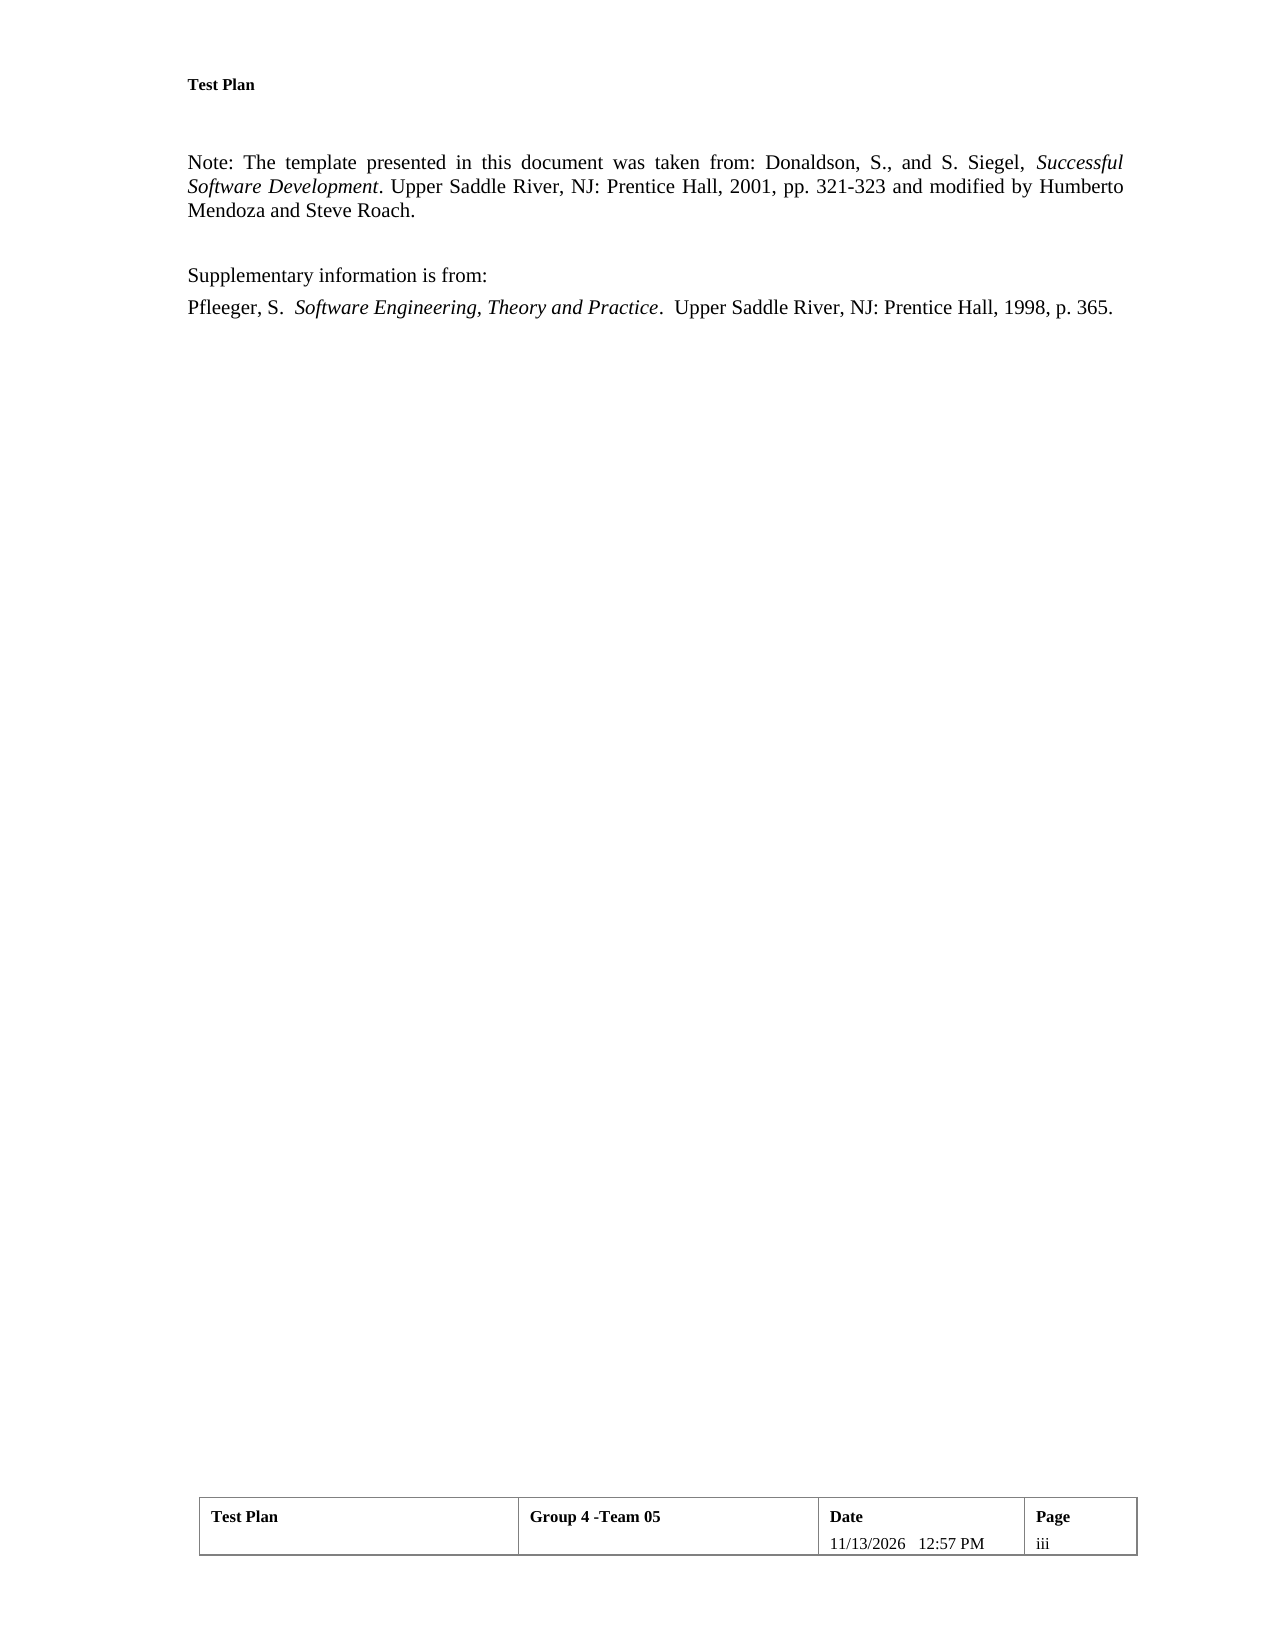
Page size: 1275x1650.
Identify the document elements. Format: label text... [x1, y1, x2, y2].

text Pfleeger, S. Software Engineering, Theory and Practice. : Prentice Hall, 1998, p. 365. [187, 295, 1125, 319]
text Supplementary information is from: [187, 263, 1125, 287]
text Note: The template presented in this document was taken from: Donaldson, S., and S. Siegel, Successful Software Development. : Prentice Hall, 2001, pp. 321-323 and modified by Humberto Mendoza and Steve Roach. [187, 150, 1125, 222]
